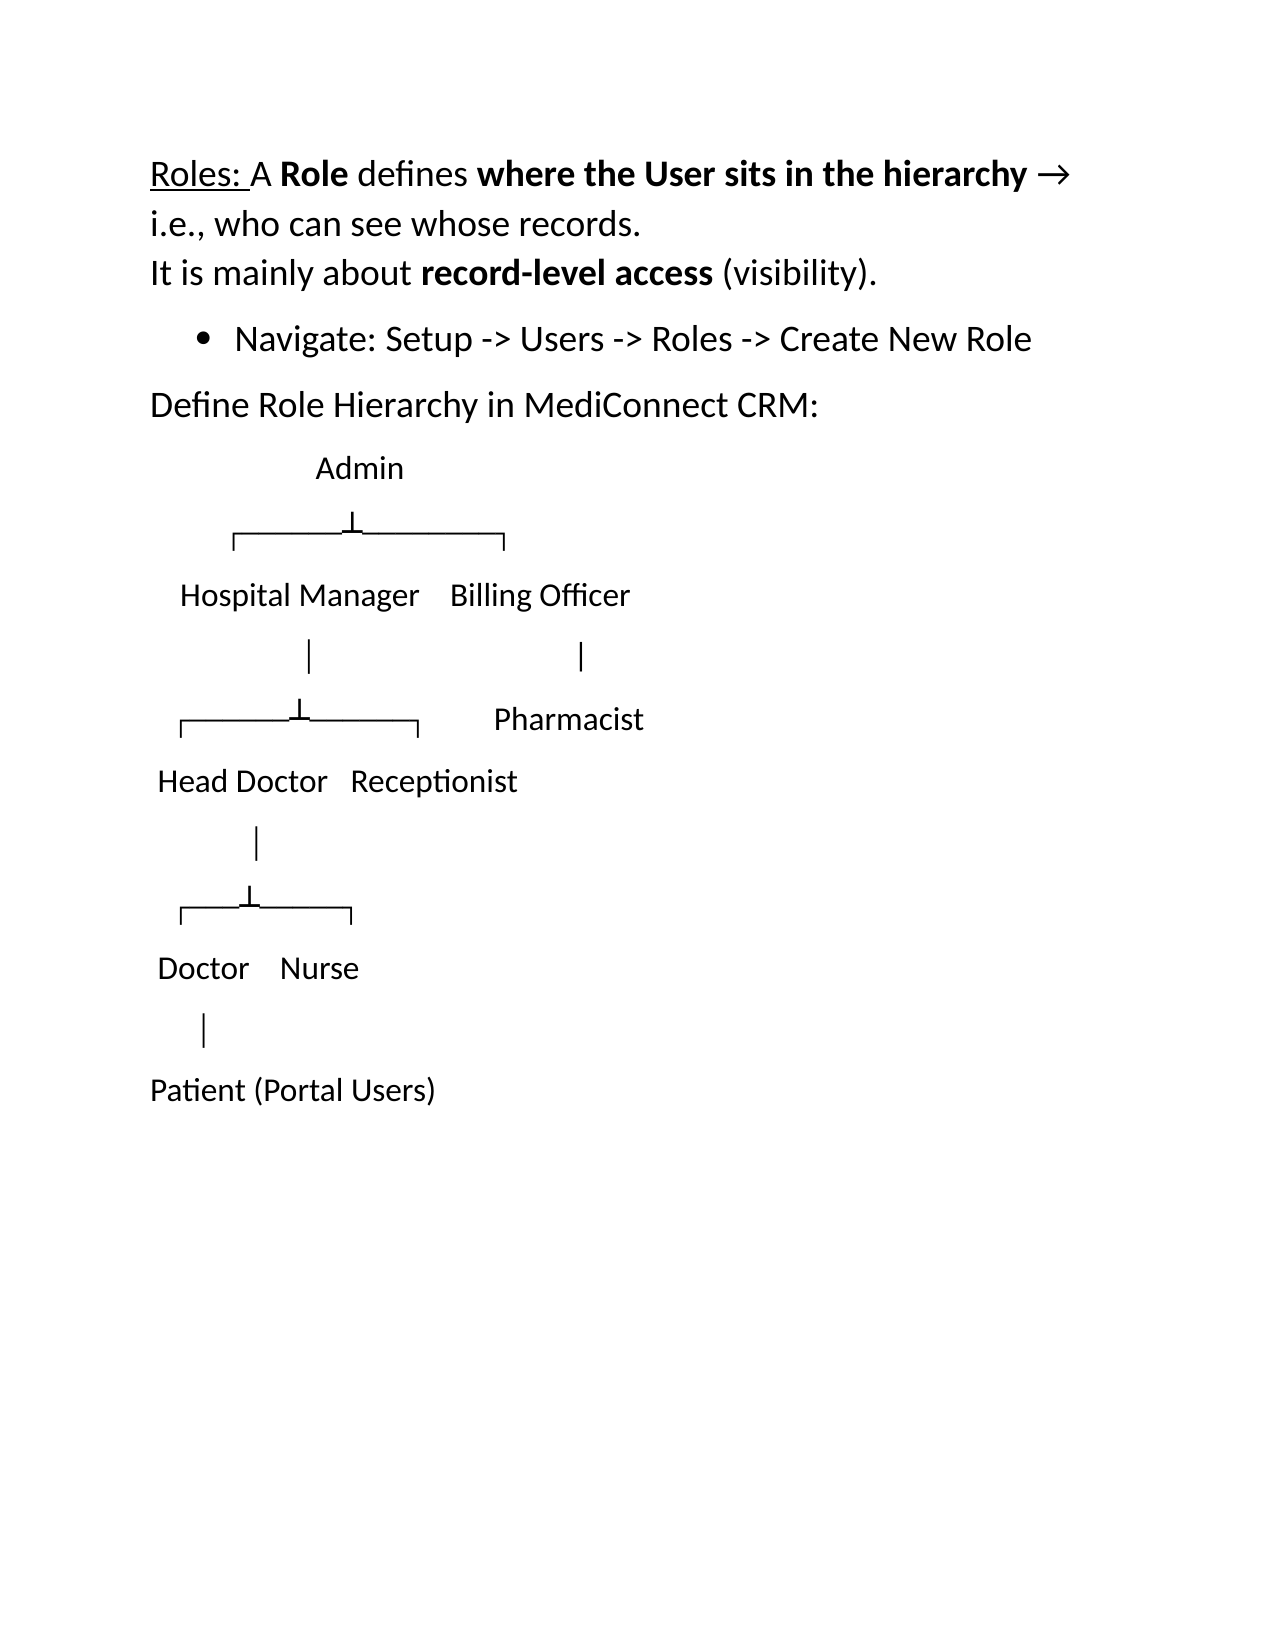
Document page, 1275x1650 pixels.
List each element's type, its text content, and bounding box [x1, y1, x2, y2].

text Define Role Hierarchy in MediConnect CRM: [150, 381, 1125, 427]
text Roles: A Role defines where the User sits in the hierarchy → i.e., who can see whose records. It is mainly about record-level access (visibility). [150, 150, 1125, 295]
text Admin [150, 447, 1125, 488]
text Doctor Nurse [150, 947, 1125, 988]
text │ [150, 1008, 1125, 1049]
text │ [150, 821, 1125, 862]
text Patient (Portal Users) [150, 1069, 1125, 1109]
text ┌──────┴──────┐ Pharmacist [150, 695, 1125, 740]
list Navigate: Setup -> Users -> Roles -> Create New Role [197, 315, 1125, 361]
text │ | [150, 634, 1125, 675]
text ┌──────┴────────┐ [150, 508, 1125, 553]
text Head Doctor Receptionist [150, 761, 1125, 801]
text ┌───┴─────┐ [150, 882, 1125, 927]
text Hospital Manager Billing Officer [150, 574, 1125, 614]
